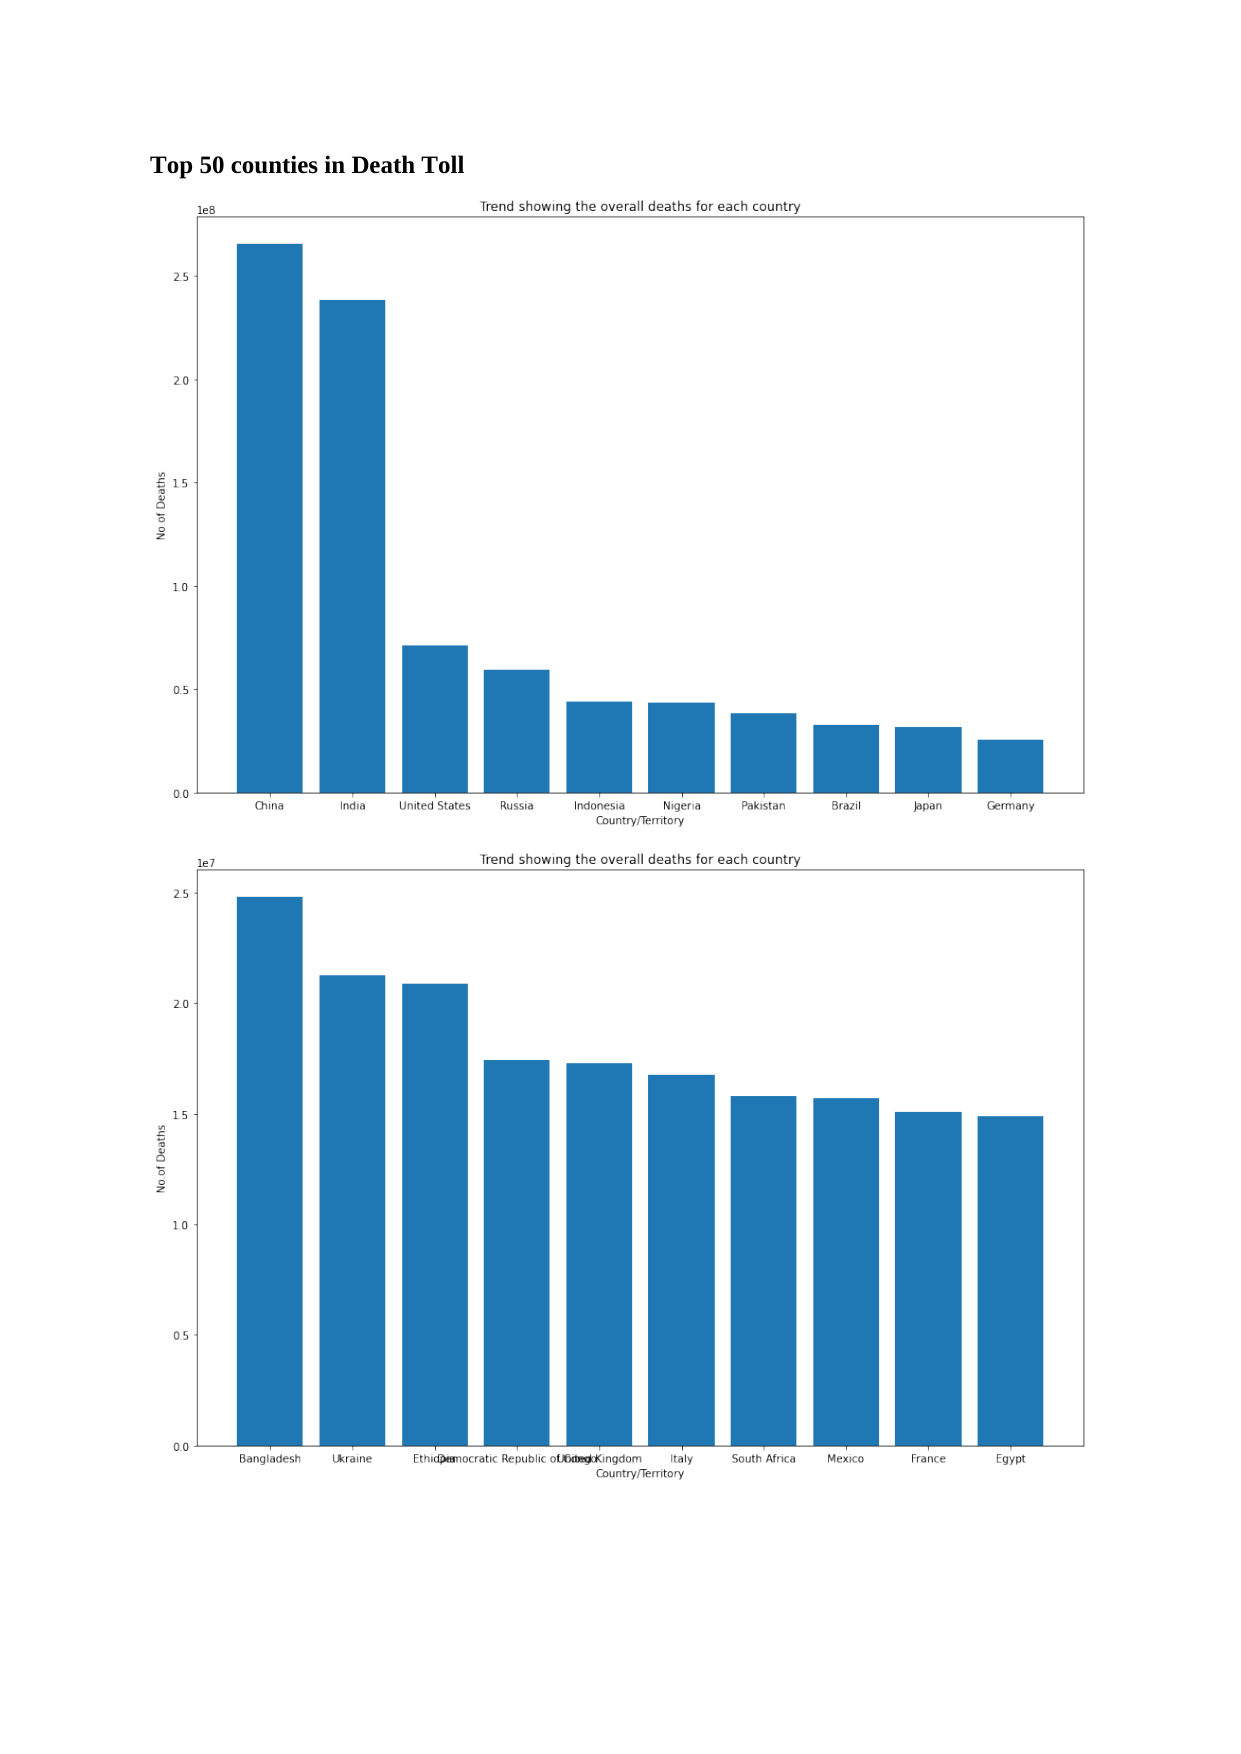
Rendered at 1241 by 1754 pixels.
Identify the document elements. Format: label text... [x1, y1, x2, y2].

picture [150, 193, 1091, 833]
picture [150, 846, 1091, 1486]
text Top 50 counties in Death Toll [150, 150, 1090, 179]
